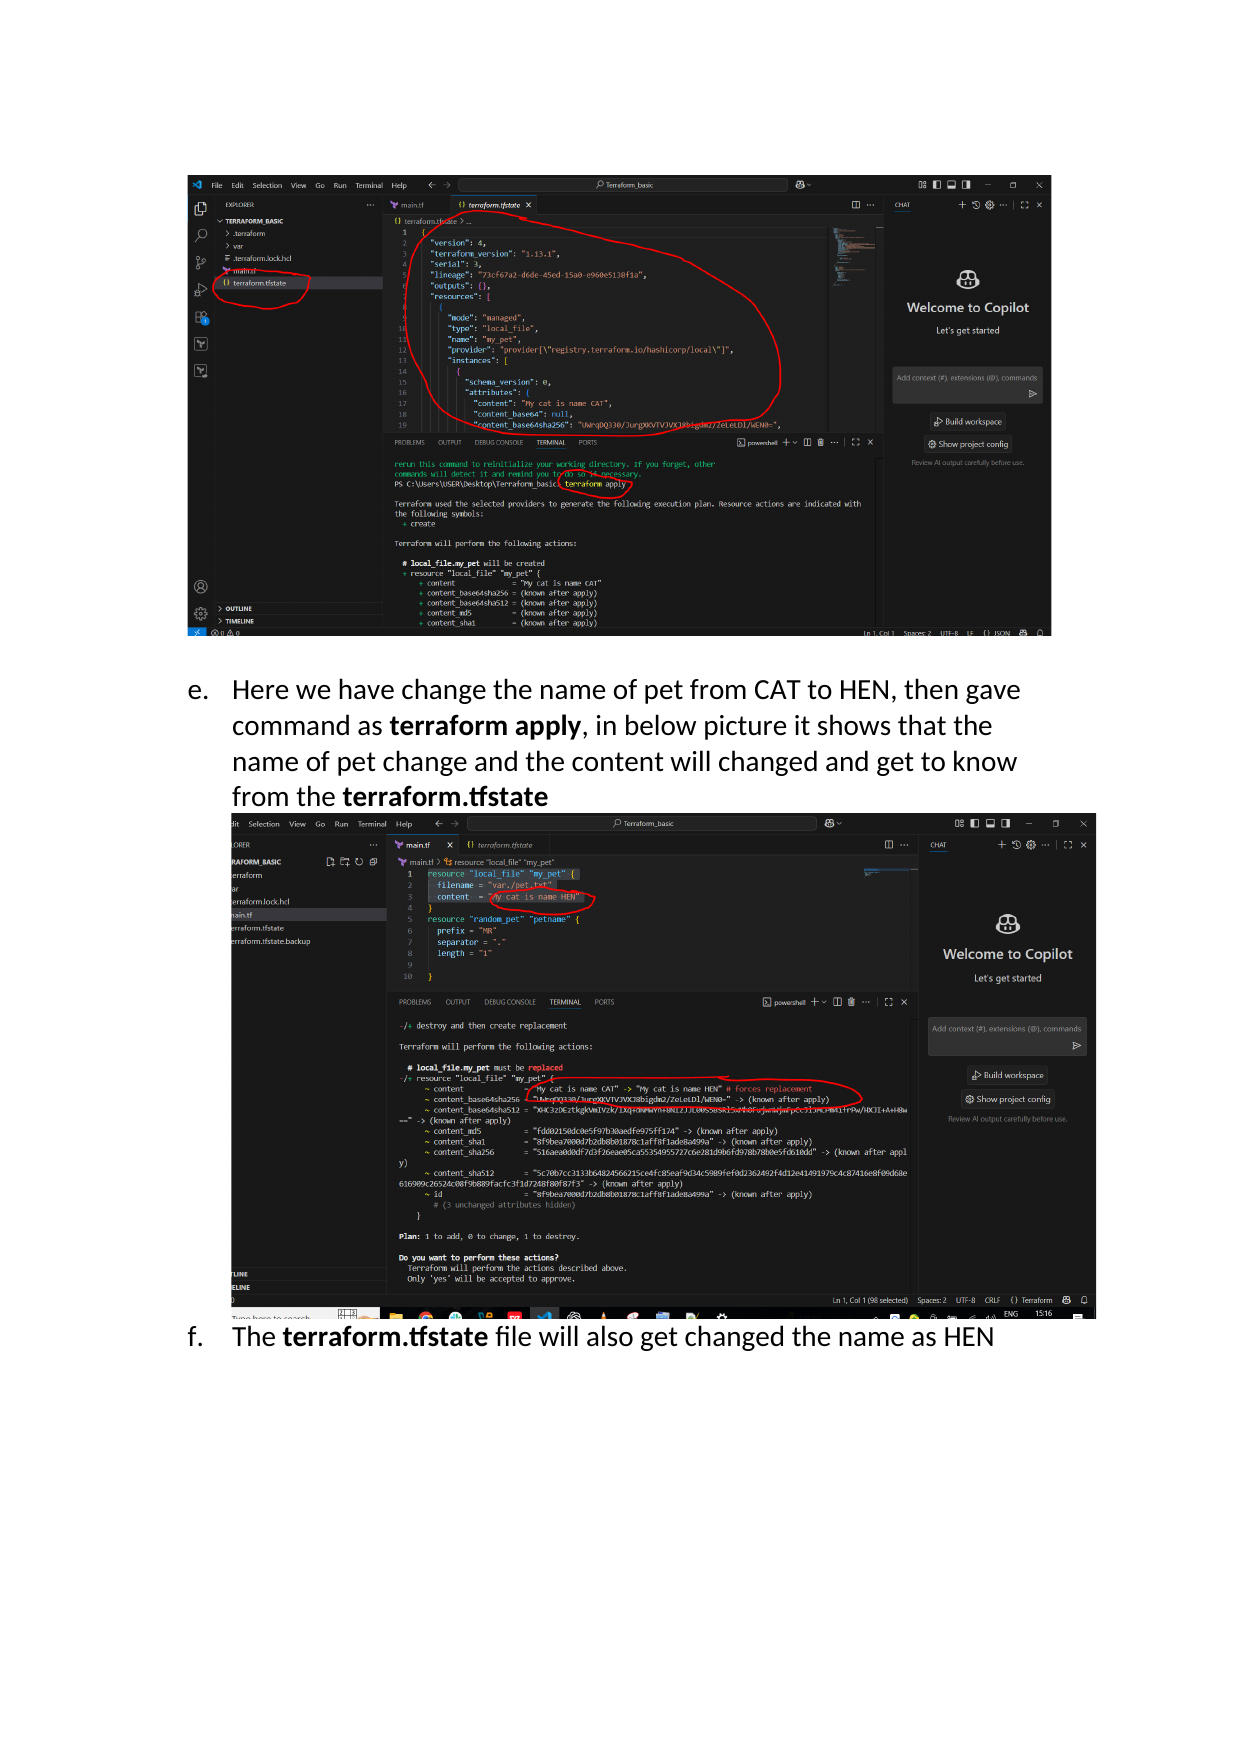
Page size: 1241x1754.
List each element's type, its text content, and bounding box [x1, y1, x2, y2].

list Here we have change the name of pet from CAT to HEN, then gave command as terraform apply, in below picture it shows that the name of pet change and the content will changed and get to know from the terraform.tfstate [187, 671, 1053, 814]
picture [231, 813, 1097, 1319]
picture [187, 175, 1052, 636]
list The terraform.tfstate file will also get changed the name as HEN [187, 1318, 1053, 1354]
